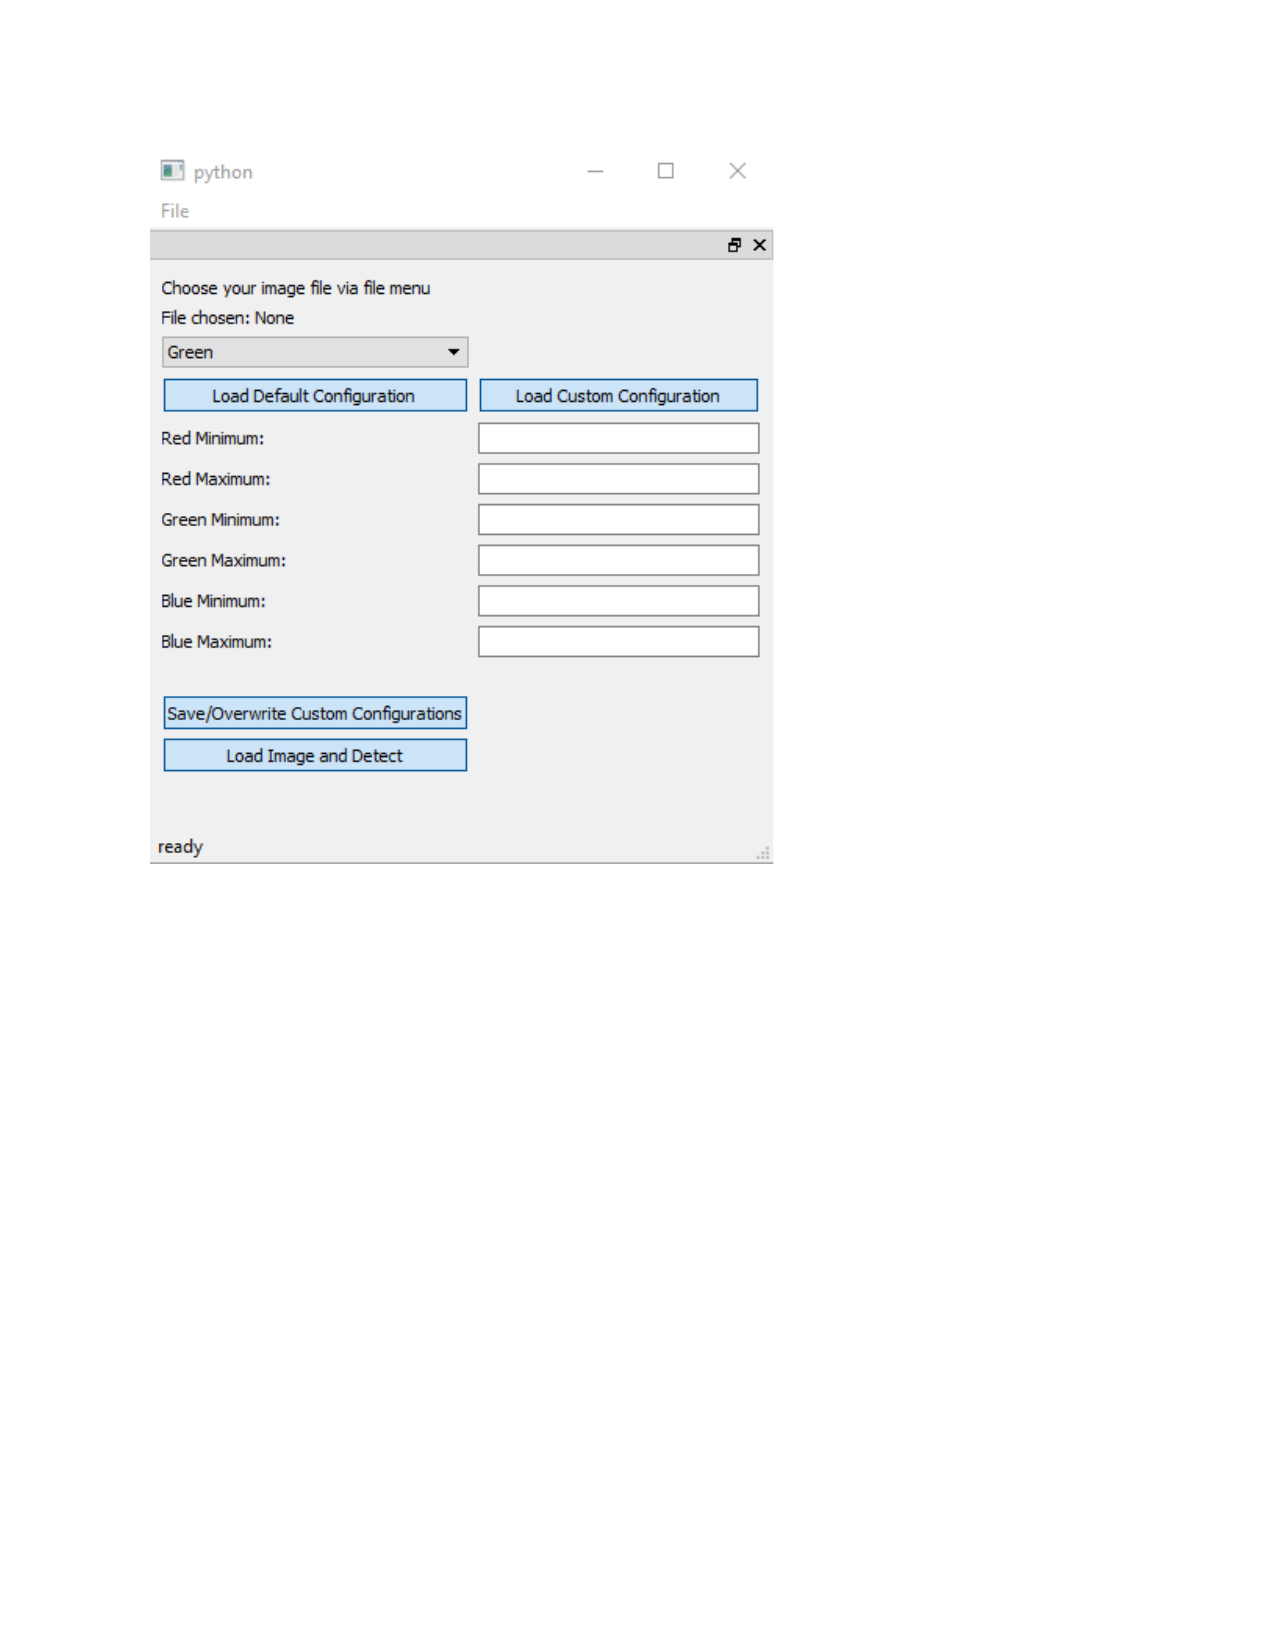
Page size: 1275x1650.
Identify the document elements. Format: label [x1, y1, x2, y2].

picture [150, 150, 774, 864]
